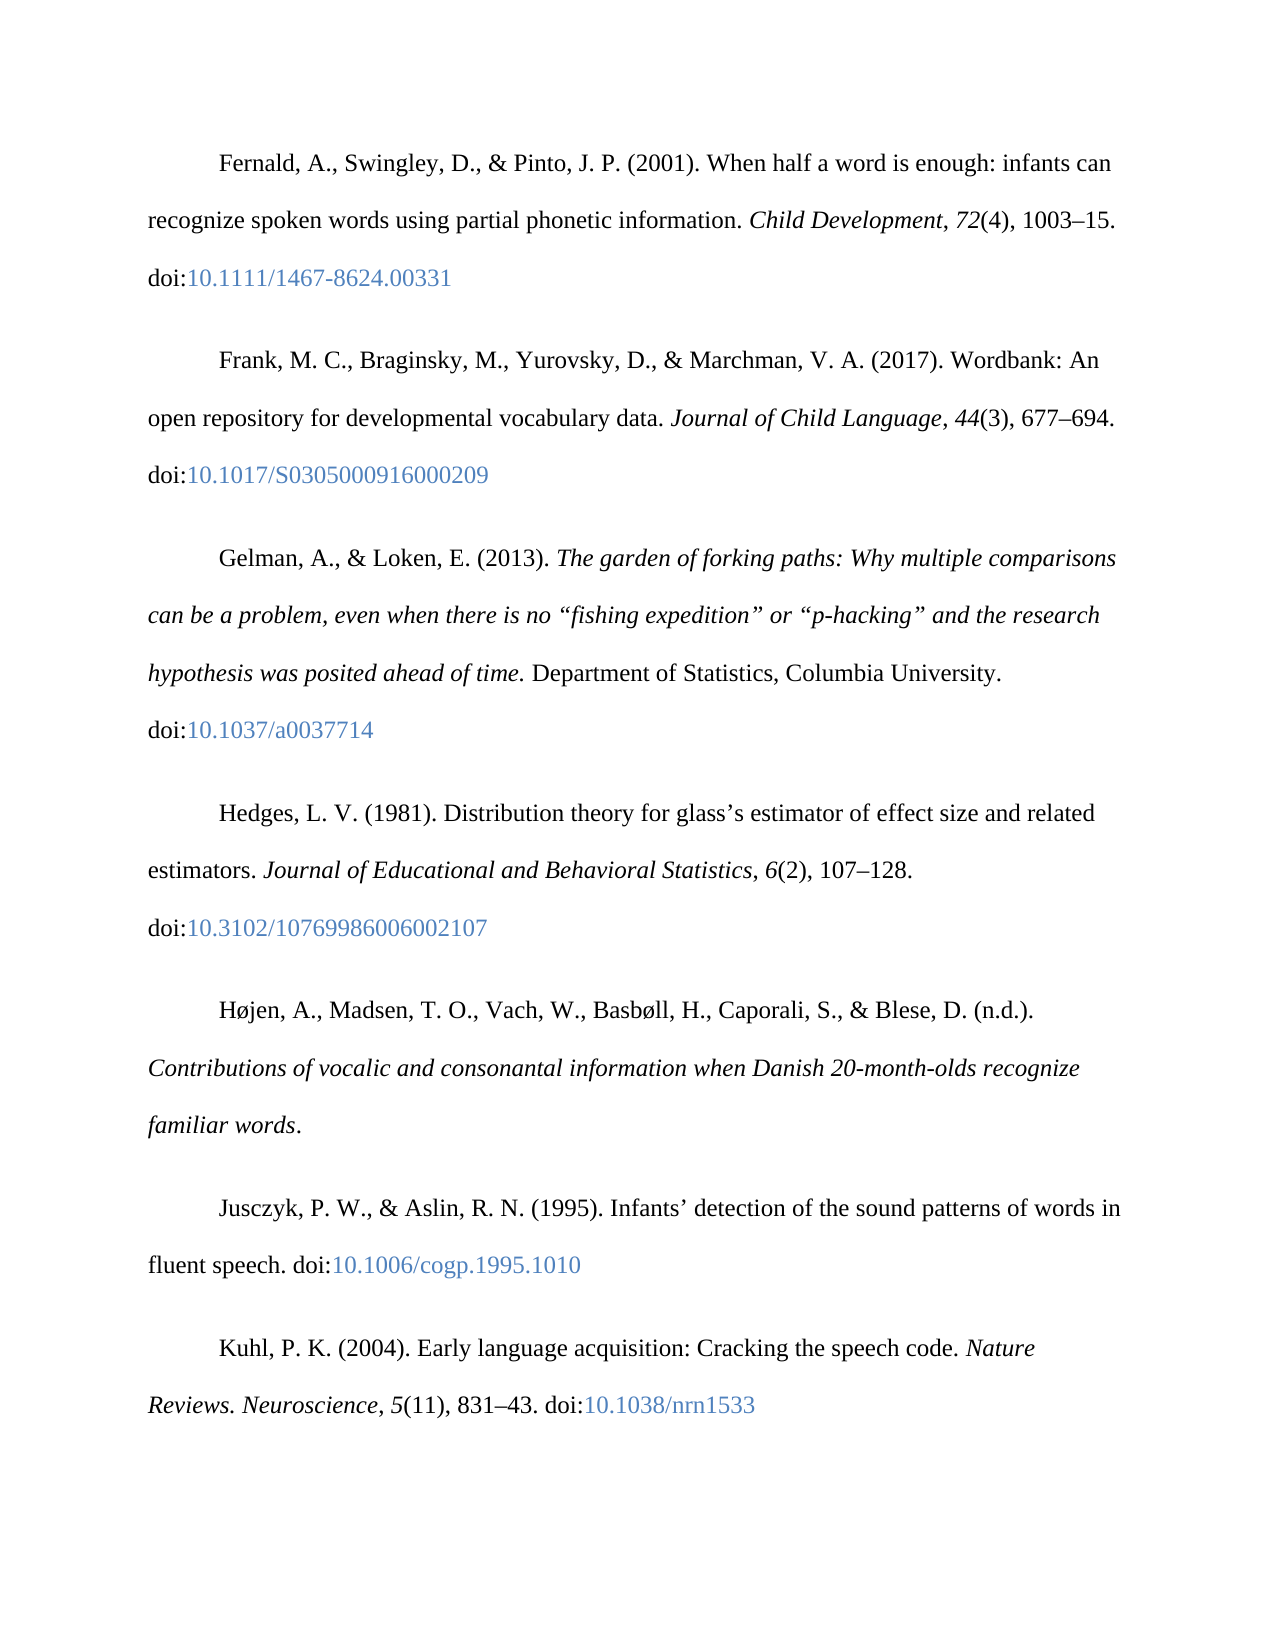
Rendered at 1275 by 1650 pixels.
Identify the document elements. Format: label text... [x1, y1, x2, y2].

text Frank, M. C., Braginsky, M., Yurovsky, D., & Marchman, V. A. (2017). Wordbank: An open repository for developmental vocabulary data. Journal of Child Language, 44(3), 677–694. doi:10.1017/S0305000916000209 [148, 345, 1127, 489]
text Gelman, A., & Loken, E. (2013). The garden of forking paths: Why multiple comparisons can be a problem, even when there is no “fishing expedition” or “p-hacking” and the research hypothesis was posited ahead of time. Department of Statistics, Columbia University. doi:10.1037/a0037714 [148, 543, 1127, 744]
text Højen, A., Madsen, T. O., Vach, W., Basbøll, H., Caporali, S., & Blese, D. (n.d.). Contributions of vocalic and consonantal information when Danish 20-month-olds recognize familiar words. [148, 995, 1127, 1139]
text Kuhl, P. K. (2004). Early language acquisition: Cracking the speech code. Nature Reviews. Neuroscience, 5(11), 831–43. doi:10.1038/nrn1533 [148, 1333, 1127, 1419]
text Jusczyk, P. W., & Aslin, R. N. (1995). Infants’ detection of the sound patterns of words in fluent speech. doi:10.1006/cogp.1995.1010 [148, 1193, 1127, 1279]
text Fernald, A., Swingley, D., & Pinto, J. P. (2001). When half a word is enough: infants can recognize spoken words using partial phonetic information. Child Development, 72(4), 1003–15. doi:10.1111/1467-8624.00331 [148, 148, 1127, 291]
text Hedges, L. V. (1981). Distribution theory for glass’s estimator of effect size and related estimators. Journal of Educational and Behavioral Statistics, 6(2), 107–128. doi:10.3102/10769986006002107 [148, 798, 1127, 941]
